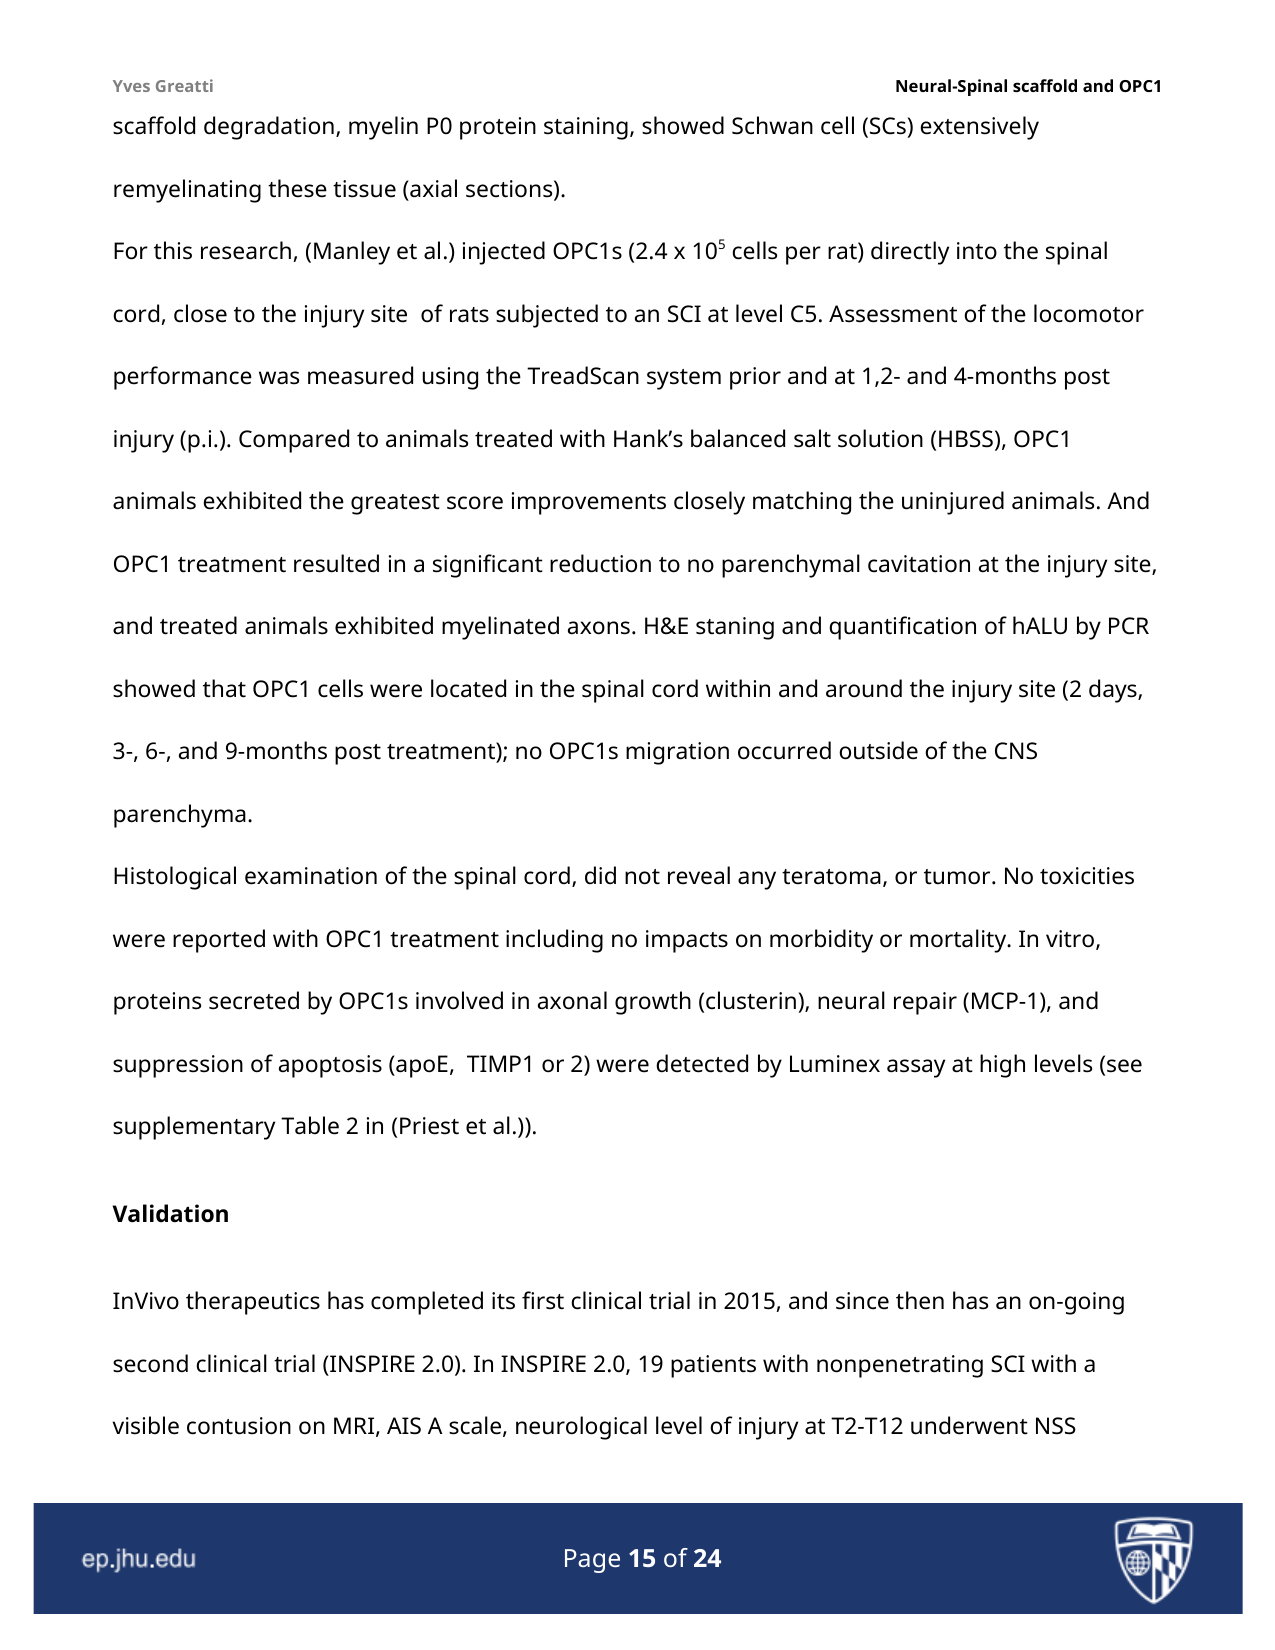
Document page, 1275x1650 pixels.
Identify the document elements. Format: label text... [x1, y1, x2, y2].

text Histological examination of the spinal cord, did not reveal any teratoma, or tumor. No toxicities were reported with OPC1 treatment including no impacts on morbidity or mortality. In vitro, proteins secreted by OPC1s involved in axonal growth (clusterin), neural repair (MCP-1), and suppression of apoptosis (apoE, TIMP1 or 2) were detected by Luminex assay at high levels (see supplementary Table 2 in (Priest et al.)). [112, 860, 1162, 1141]
title Validation [112, 1198, 1162, 1229]
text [112, 110, 1162, 204]
text For this research, (Manley et al.) injected OPC1s (2.4 x 105 cells per rat) directly into the spinal cord, close to the injury site of rats subjected to an SCI at level C5. Assessment of the locomotor performance was measured using the TreadScan system prior and at 1,2- and 4-months post injury (p.i.). Compared to animals treated with Hank’s balanced salt solution (HBSS), OPC1 animals exhibited the greatest score improvements closely matching the uninjured animals. And OPC1 treatment resulted in a significant reduction to no parenchymal cavitation at the injury site, and treated animals exhibited myelinated axons. H&E staning and quantification of hALU by PCR showed that OPC1 cells were located in the spinal cord within and around the injury site (2 days, 3-, 6-, and 9-months post treatment); no OPC1s migration occurred outside of the CNS parenchyma. [112, 235, 1162, 829]
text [112, 1285, 1162, 1441]
